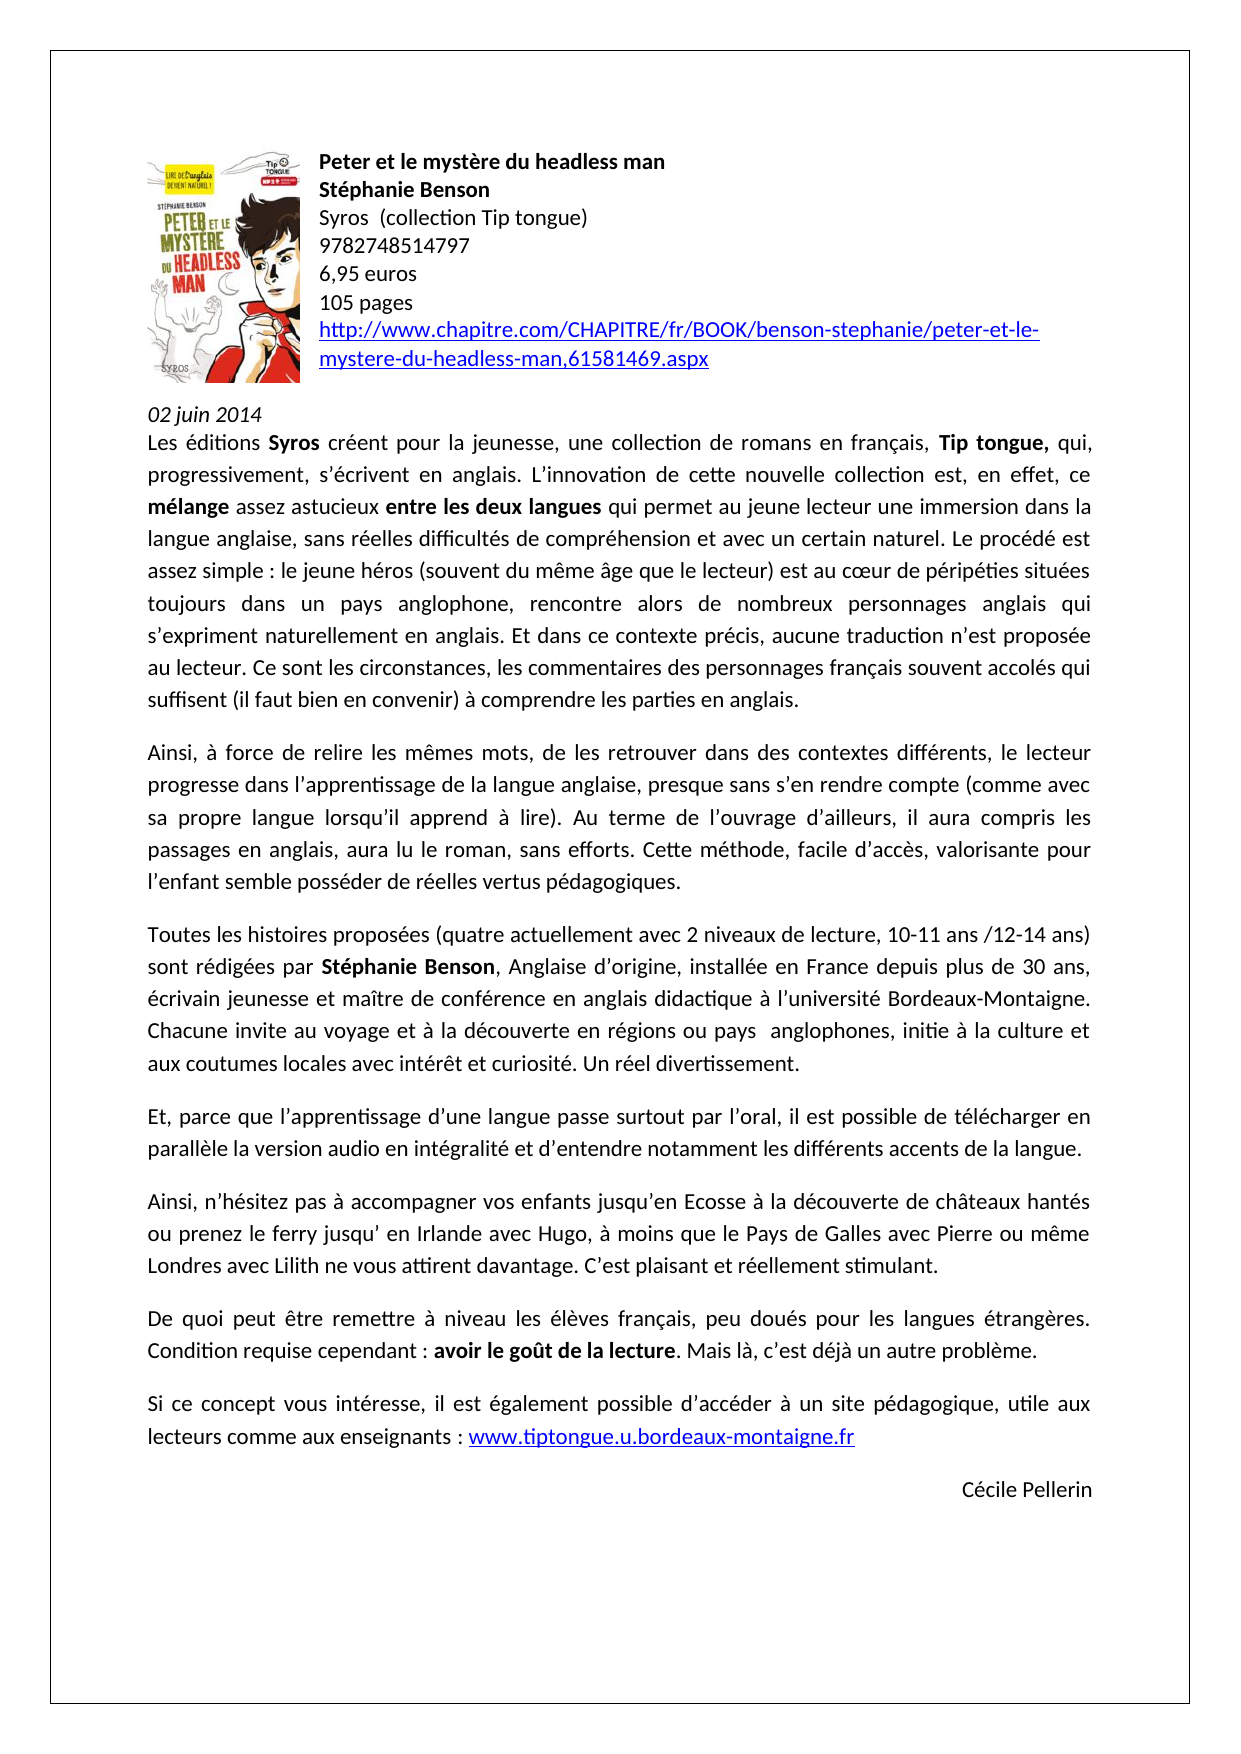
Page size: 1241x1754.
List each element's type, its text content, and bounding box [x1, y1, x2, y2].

picture [146, 146, 300, 382]
text Cécile Pellerin [147, 1475, 1093, 1503]
text 105 pages [300, 288, 1093, 316]
text 6,95 euros [300, 259, 1093, 288]
text Stéphanie Benson [300, 176, 1093, 203]
text 9782748514797 [300, 232, 1093, 259]
text http://www.chapitre.com/CHAPITRE/fr/BOOK/benson-stephanie/peter-et-le-mystere-du-headless-man,61581469.aspx [300, 316, 1093, 372]
text Peter et le mystère du headless man [300, 147, 1093, 176]
text Syros (collection Tip tongue) [300, 203, 1093, 232]
text Ainsi, n’hésitez pas à accompagner vos enfants jusqu’en Ecosse à la découverte de châteaux hantés ou prenez le ferry jusqu’ en Irlande avec Hugo, à moins que le Pays de Galles avec Pierre ou même Londres avec Lilith ne vous attirent davantage. C’est plaisant et réellement stimulant. [147, 1187, 1093, 1279]
text Les éditions Syros créent pour la jeunesse, une collection de romans en français, Tip tongue, qui, progressivement, s’écrivent en anglais. L’innovation de cette nouvelle collection est, en effet, ce mélange assez astucieux entre les deux langues qui permet au jeune lecteur une immersion dans la langue anglaise, sans réelles difficultés de compréhension et avec un certain naturel. Le procédé est assez simple : le jeune héros (souvent du même âge que le lecteur) est au cœur de péripéties situées toujours dans un pays anglophone, rencontre alors de nombreux personnages anglais qui s’expriment naturellement en anglais. Et dans ce contexte précis, aucune traduction n’est proposée au lecteur. Ce sont les circonstances, les commentaires des personnages français souvent accolés qui suffisent (il faut bien en convenir) à comprendre les parties en anglais. [147, 428, 1093, 713]
text Si ce concept vous intéresse, il est également possible d’accéder à un site pédagogique, utile aux lecteurs comme aux enseignants : www.tiptongue.u.bordeaux-montaigne.fr [147, 1389, 1093, 1450]
text Ainsi, à force de relire les mêmes mots, de les retrouver dans des contextes différents, le lecteur progresse dans l’apprentissage de la langue anglaise, presque sans s’en rendre compte (comme avec sa propre langue lorsqu’il apprend à lire). Au terme de l’ouvrage d’ailleurs, il aura compris les passages en anglais, aura lu le roman, sans efforts. Cette méthode, facile d’accès, valorisante pour l’enfant semble posséder de réelles vertus pédagogiques. [147, 738, 1093, 895]
text De quoi peut être remettre à niveau les élèves français, peu doués pour les langues étrangères. Condition requise cependant : avoir le goût de la lecture. Mais là, c’est déjà un autre problème. [147, 1304, 1093, 1364]
text Et, parce que l’apprentissage d’une langue passe surtout par l’oral, il est possible de télécharger en parallèle la version audio en intégralité et d’entendre notamment les différents accents de la langue. [147, 1102, 1093, 1162]
text Toutes les histoires proposées (quatre actuellement avec 2 niveaux de lecture, 10-11 ans /12-14 ans) sont rédigées par Stéphanie Benson, Anglaise d’origine, installée en France depuis plus de 30 ans, écrivain jeunesse et maître de conférence en anglais didactique à l’université Bordeaux-Montaigne. Chacune invite au voyage et à la découverte en régions ou pays anglophones, initie à la culture et aux coutumes locales avec intérêt et curiosité. Un réel divertissement. [147, 920, 1093, 1077]
text 02 juin 2014 [147, 400, 1093, 428]
